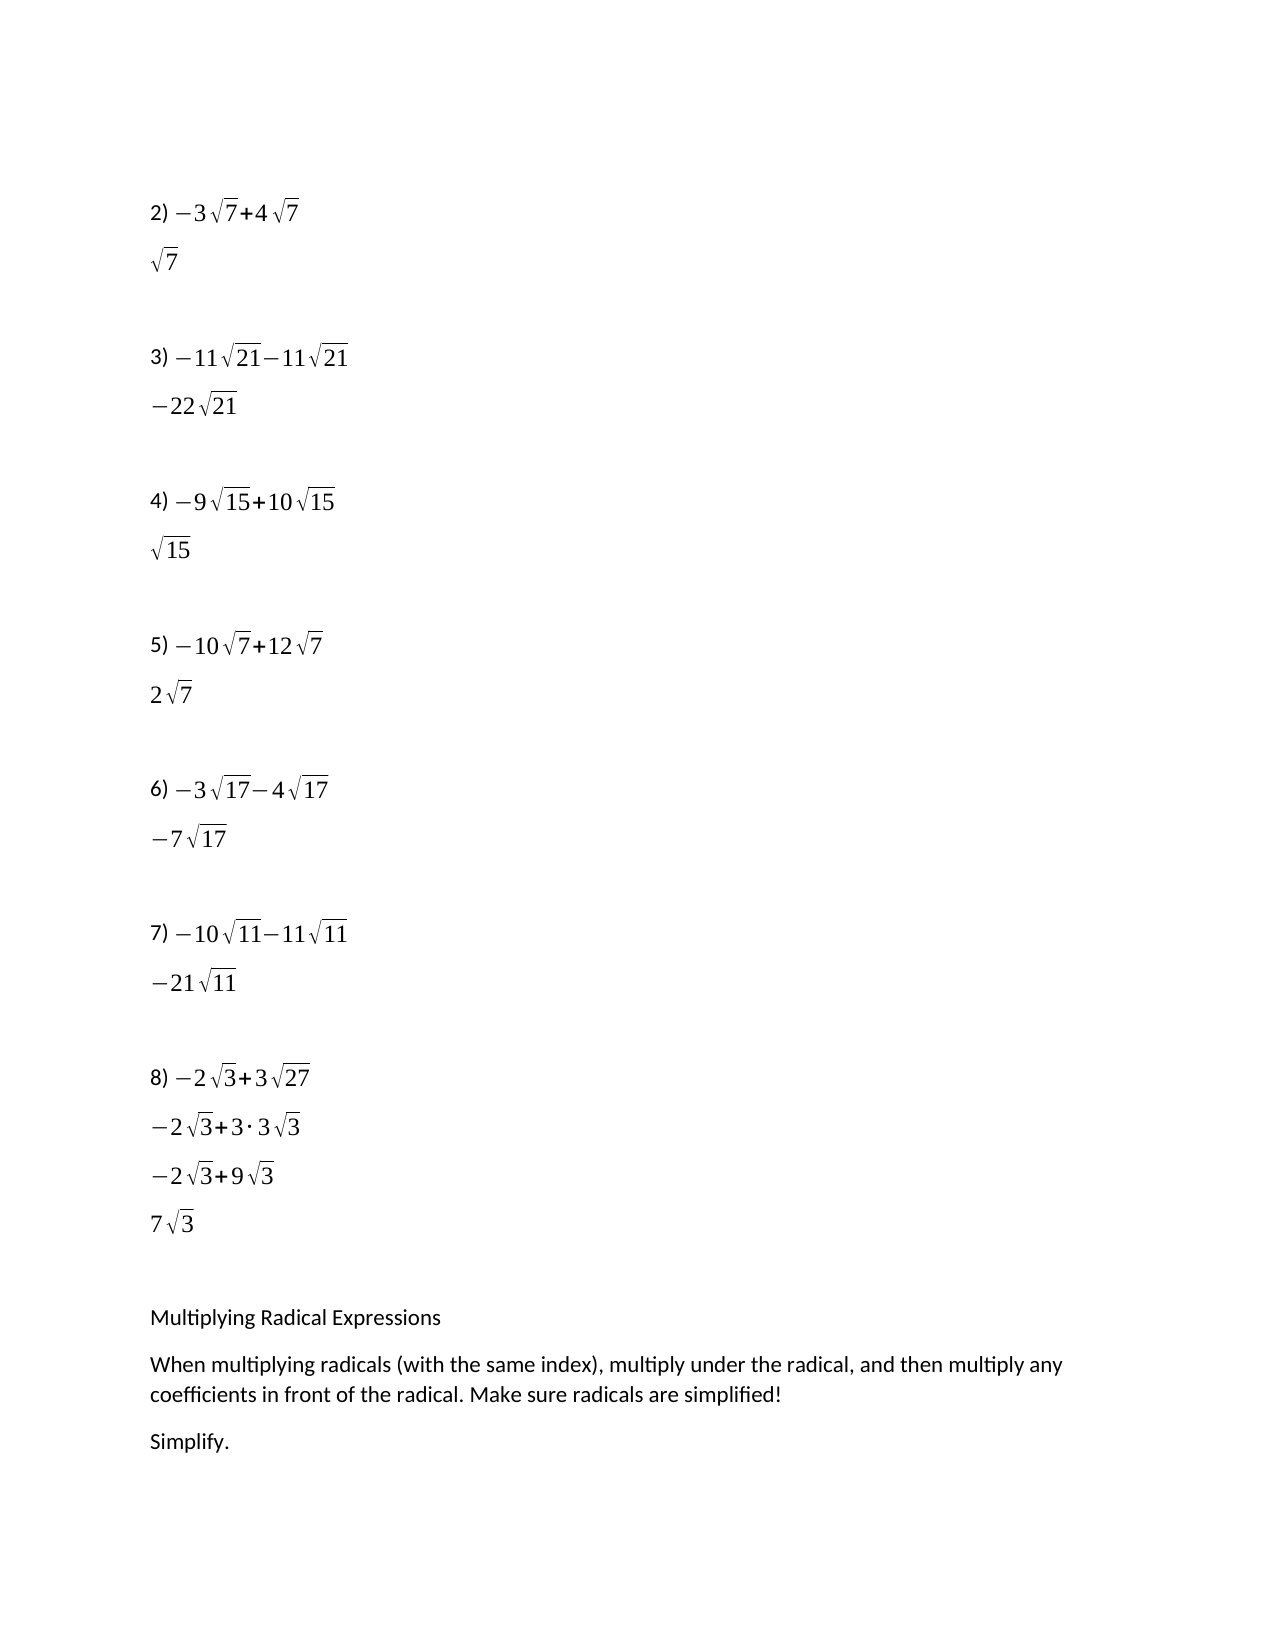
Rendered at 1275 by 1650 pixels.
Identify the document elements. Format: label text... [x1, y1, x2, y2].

text 6) [150, 773, 1125, 803]
text 5) [150, 629, 1125, 659]
text 8) [150, 1062, 1125, 1092]
text Simplify. [150, 1427, 1125, 1455]
text 7) [150, 918, 1125, 947]
text 2) [150, 197, 1125, 227]
text When multiplying radicals (with the same index), multiply under the radical, and then multiply any coefficients in front of the radical. Make sure radicals are simplified! [150, 1350, 1125, 1408]
text Multiplying Radical Expressions [150, 1303, 1125, 1331]
text 3) [150, 341, 1125, 371]
text 4) [150, 485, 1125, 515]
